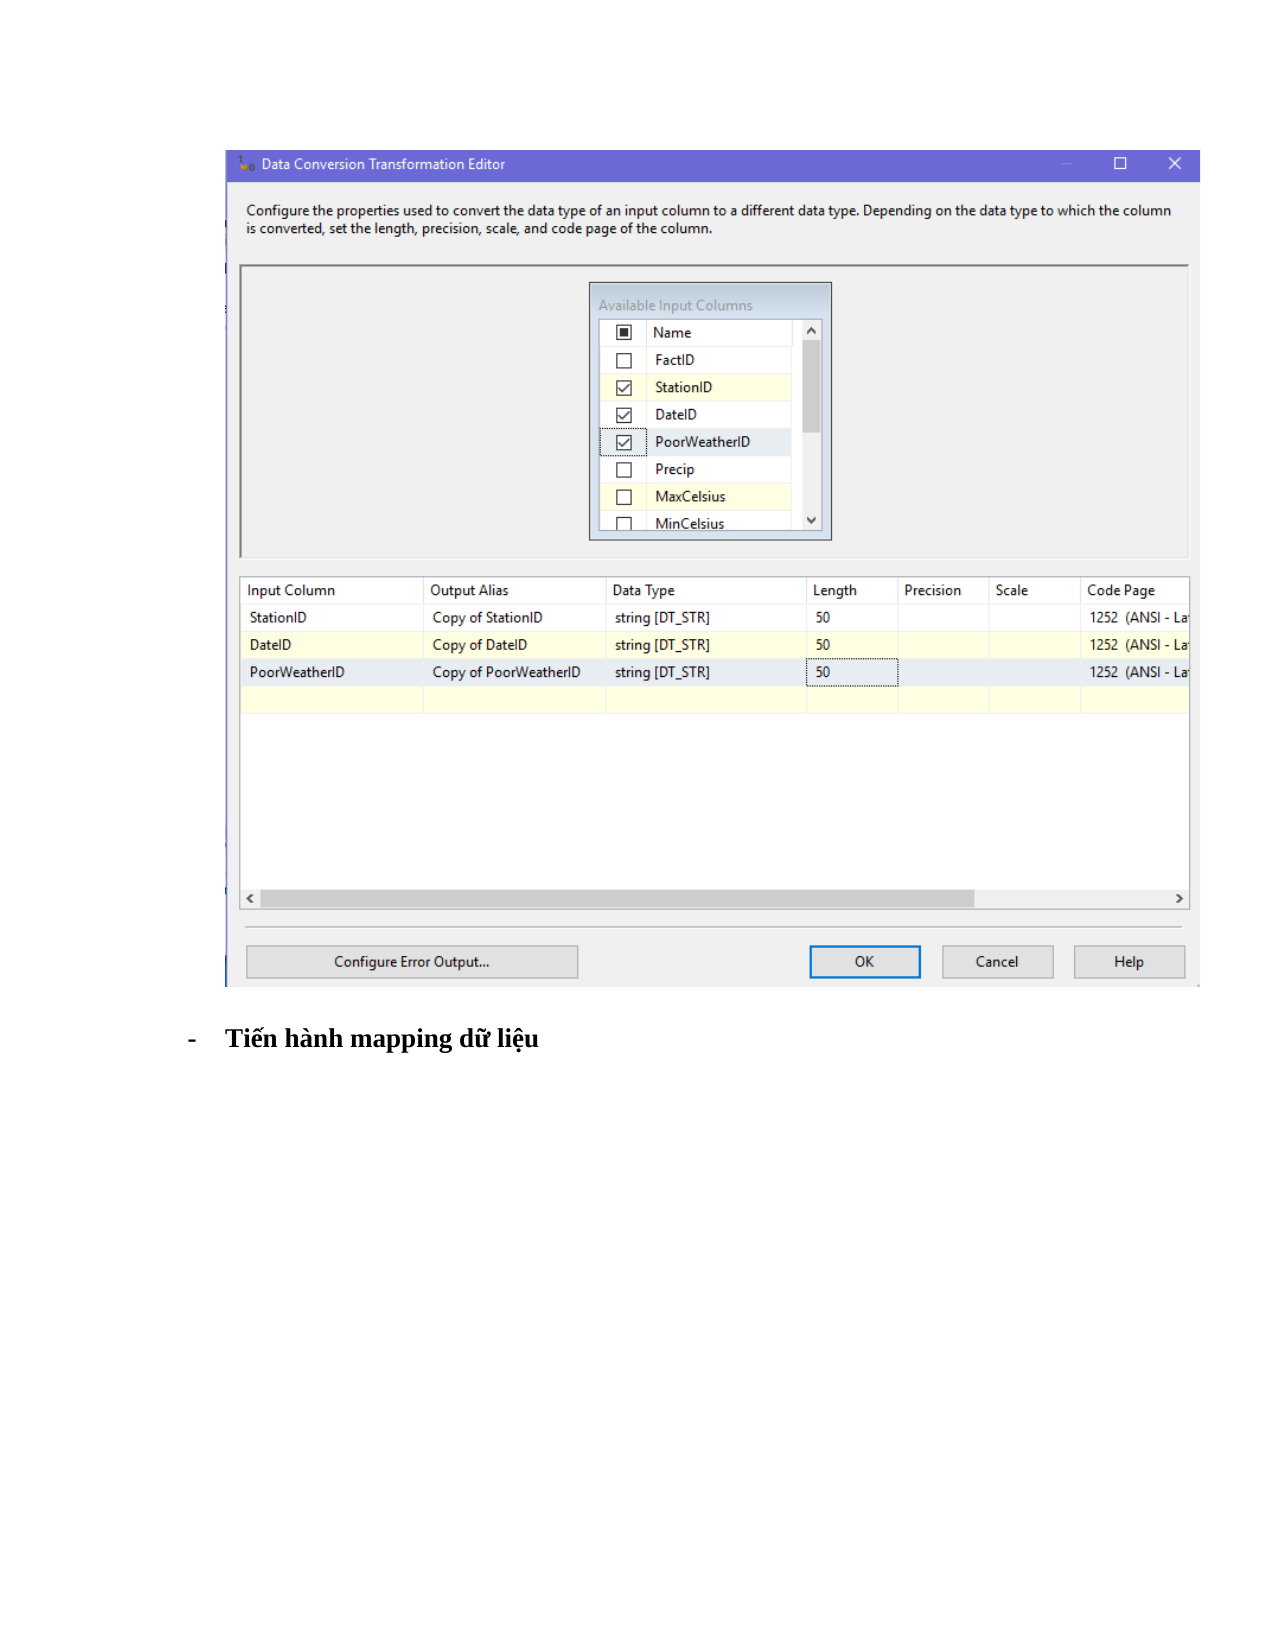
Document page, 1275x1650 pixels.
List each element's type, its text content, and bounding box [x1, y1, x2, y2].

picture [225, 150, 1200, 987]
list Tiến hành mapping dữ liệu [187, 1022, 1125, 1053]
